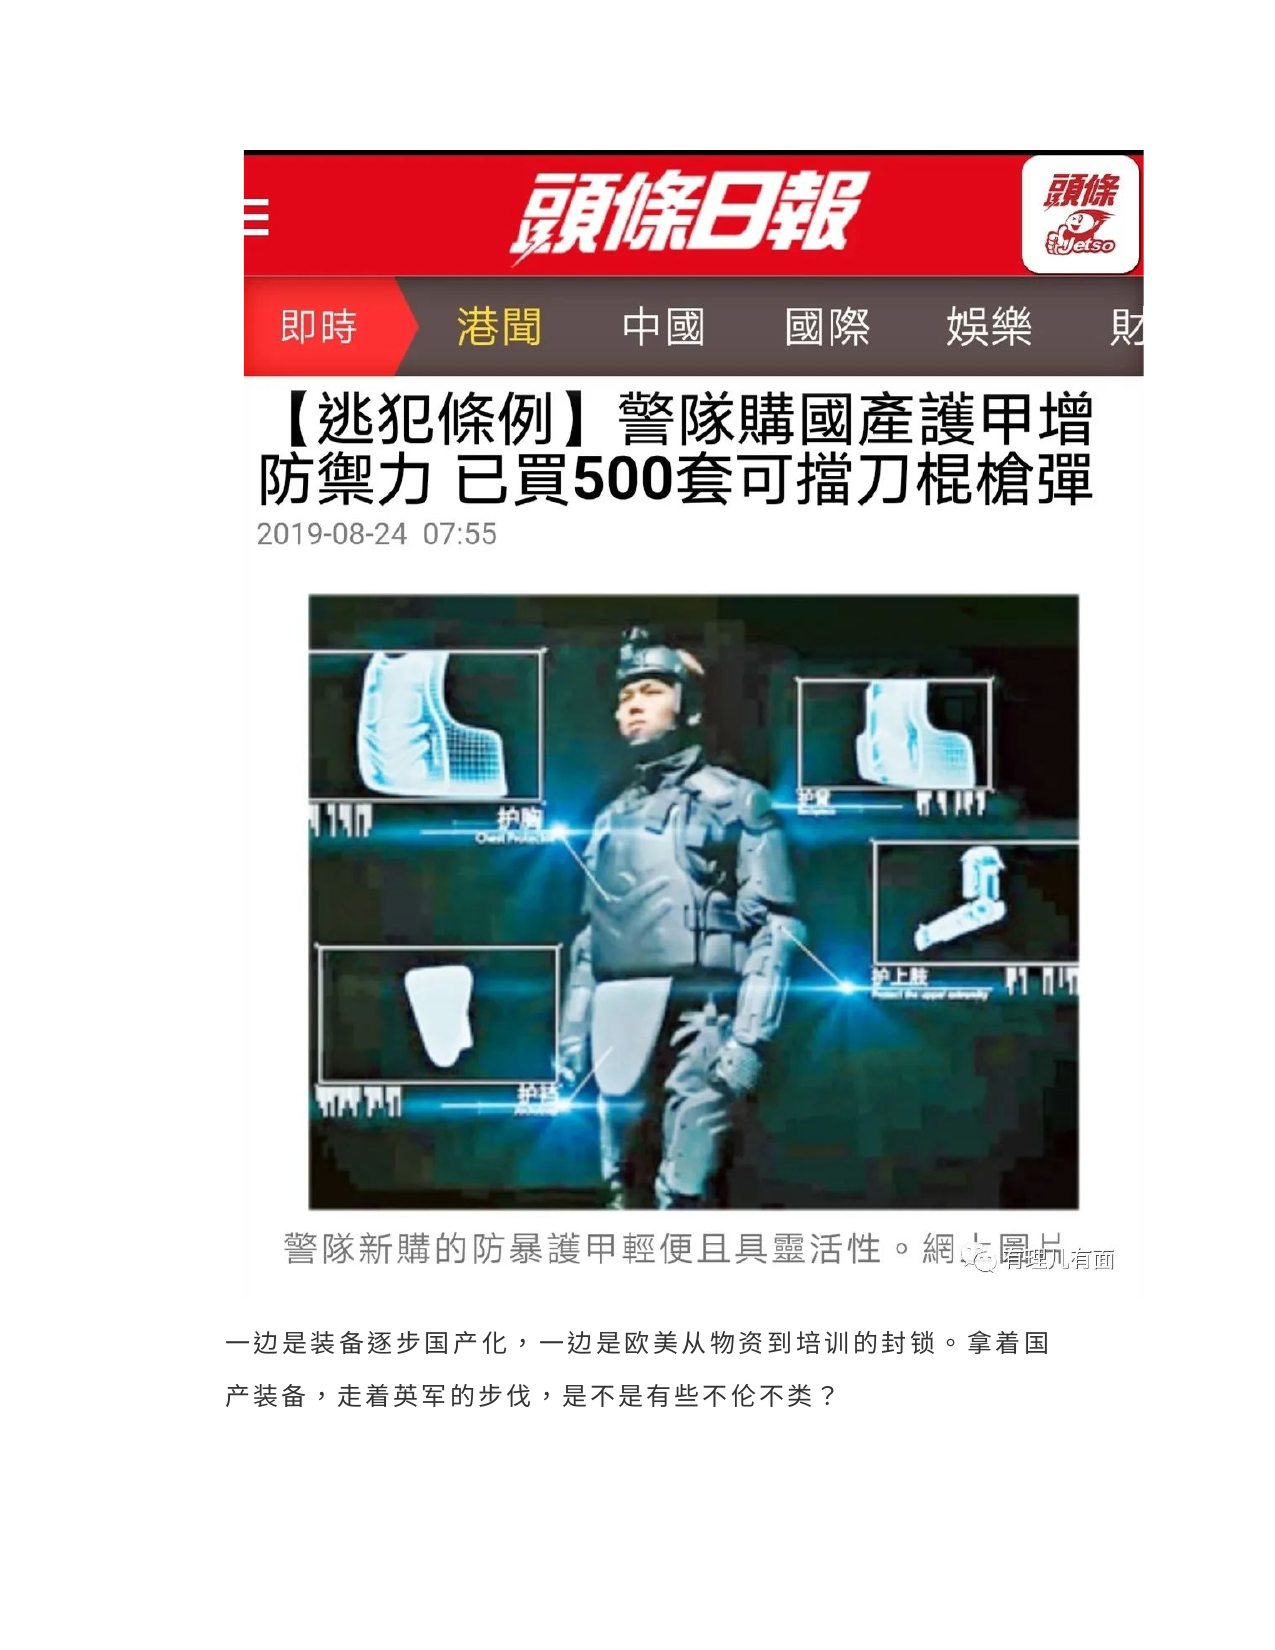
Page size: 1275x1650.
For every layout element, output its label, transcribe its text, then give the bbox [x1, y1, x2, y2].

picture [243, 150, 1144, 1299]
text 一边是装备逐步国产化，一边是欧美从物资到培训的封锁。拿着国产装备，走着英军的步伐，是不是有些不伦不类？ [225, 1306, 1050, 1412]
